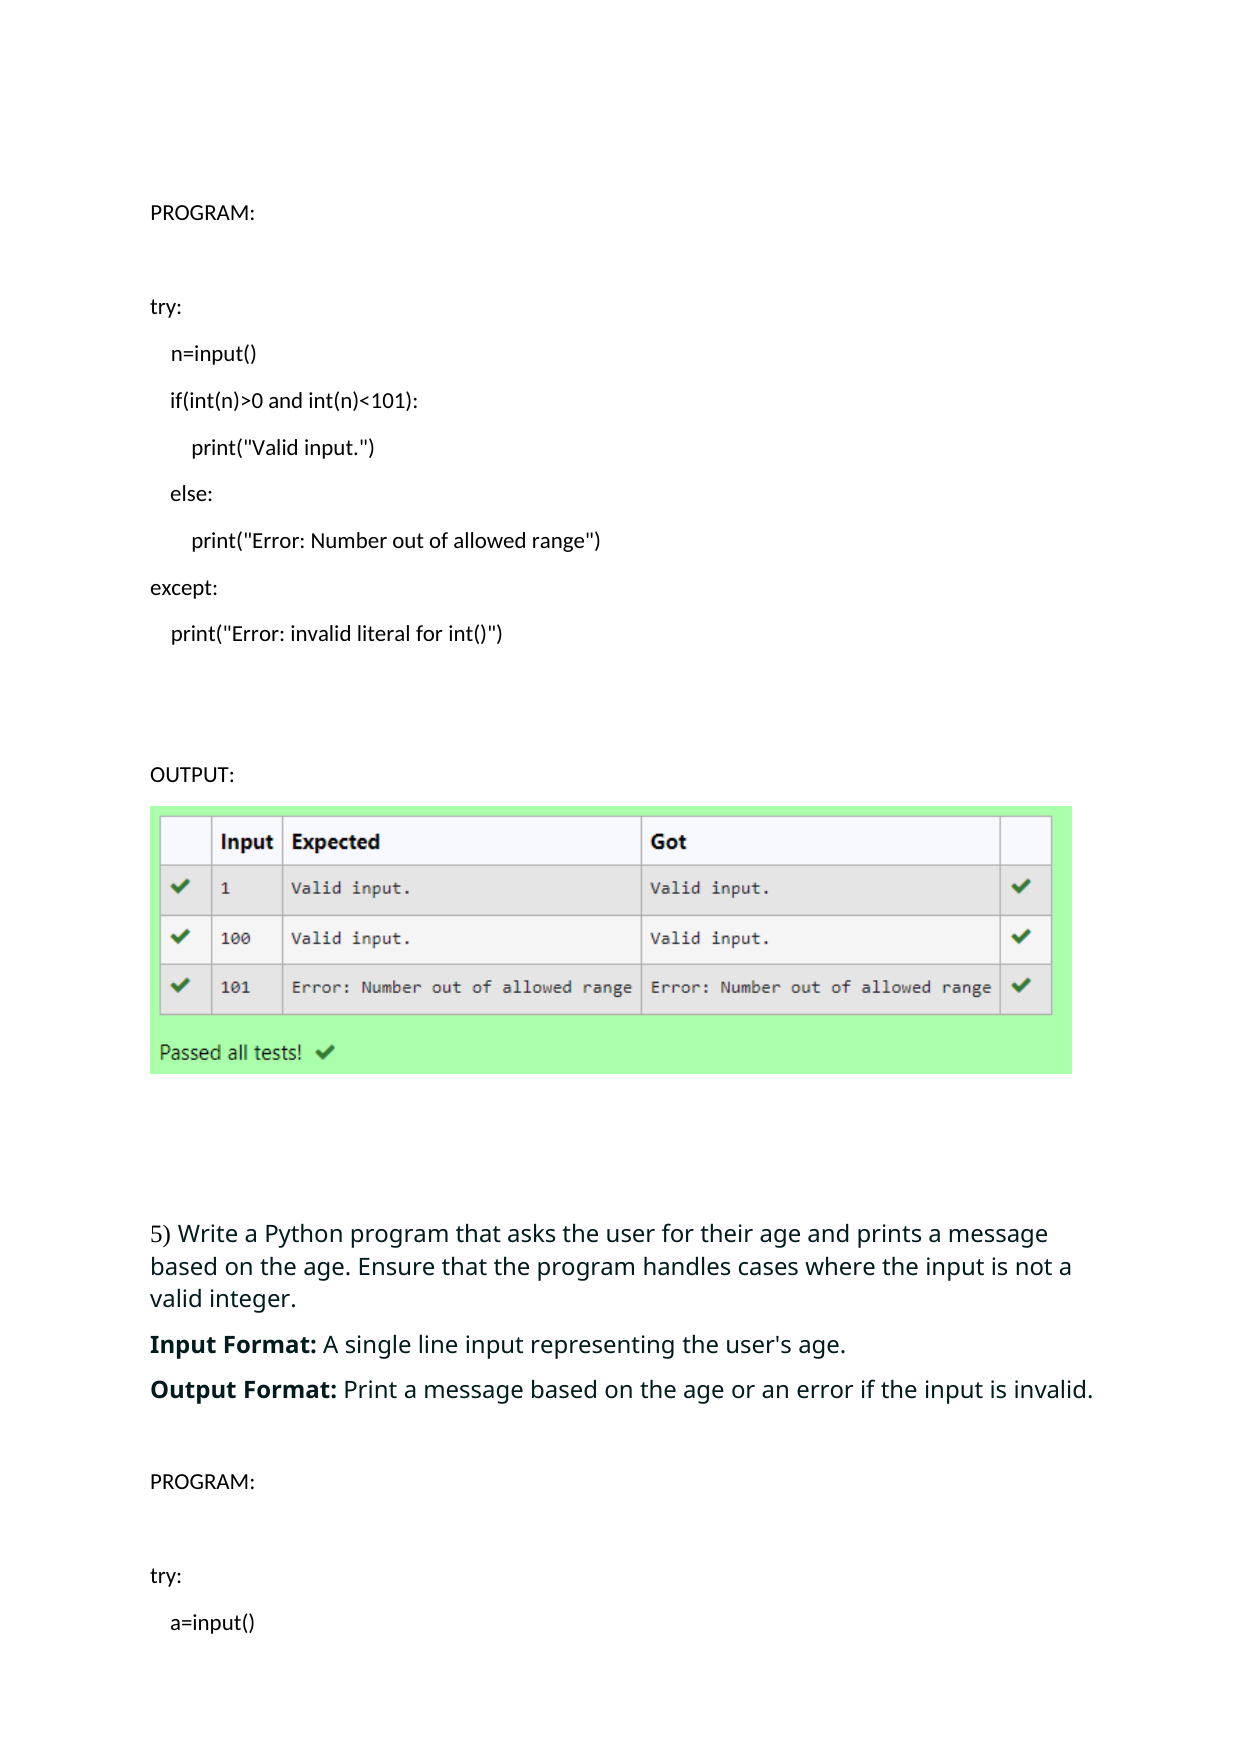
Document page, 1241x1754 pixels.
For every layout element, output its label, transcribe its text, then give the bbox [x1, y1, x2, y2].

text print("Error: Number out of allowed range") except: [150, 527, 603, 601]
text else: [170, 479, 1094, 507]
text if(int(n)>0 and int(n)<101): print("Valid input.") [170, 387, 421, 461]
text Output Format: Print a message based on the age or an error if the input is invalid. [150, 1373, 1094, 1406]
text Input Format: A single line input representing the user's age. [150, 1328, 1094, 1360]
text try: [150, 1561, 1094, 1589]
text OUTPUT: [150, 760, 1094, 788]
text try: [150, 292, 1094, 320]
text print("Error: invalid literal for int()") [171, 619, 1094, 647]
list Write a Python program that asks the user for their age and prints a message based on the age. Ensure that the program handles cases where the input is not a valid integer. [150, 1217, 1084, 1315]
text n=input() [171, 339, 1094, 367]
text a=input() [170, 1608, 1094, 1636]
text PROGRAM: [150, 1467, 1094, 1495]
picture [150, 806, 1072, 1074]
